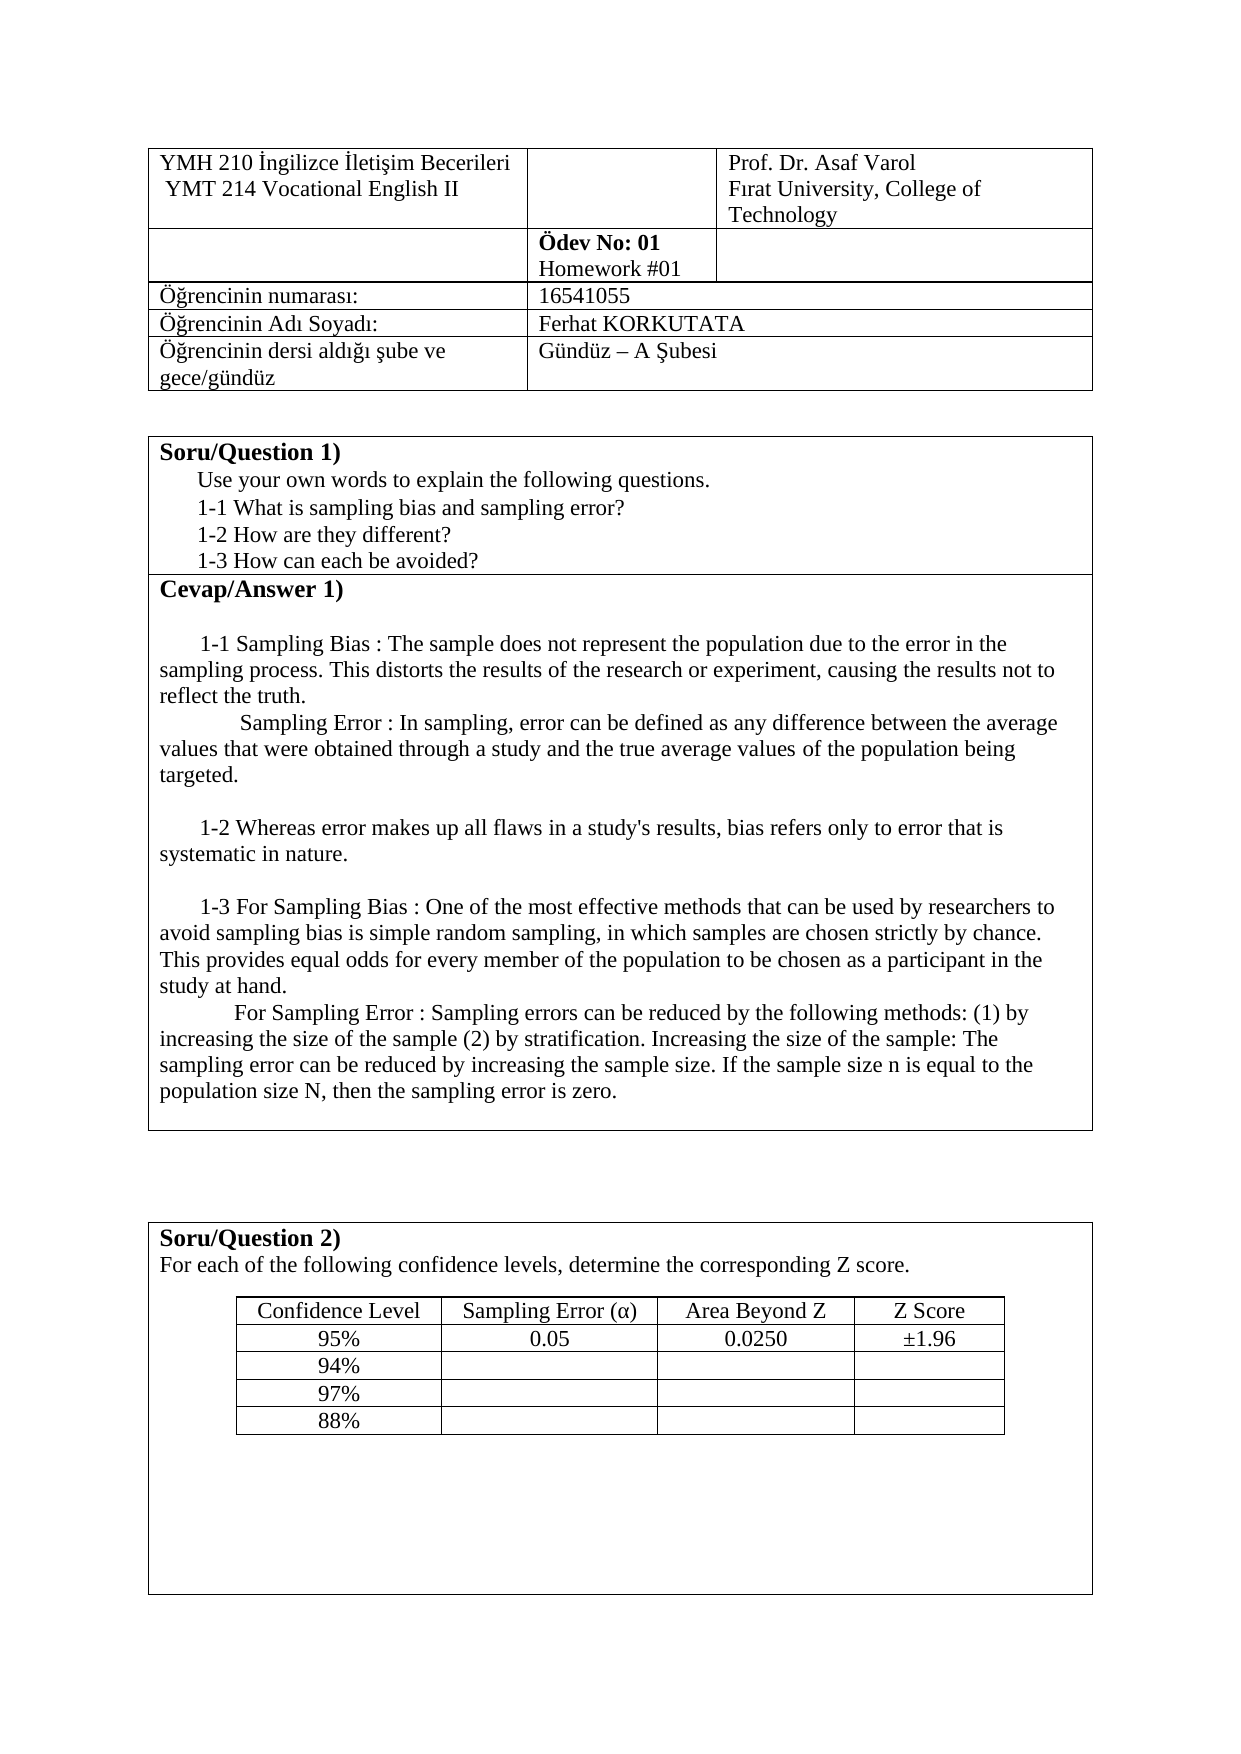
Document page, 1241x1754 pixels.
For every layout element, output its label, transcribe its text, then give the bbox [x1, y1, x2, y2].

table_cell Gündüz – A Şubesi [528, 337, 1092, 390]
table_header Prof. Dr. Asaf Varol Fırat University, College of Technology [717, 149, 1092, 228]
table_cell 16541055 [528, 283, 1092, 309]
table_cell Öğrencinin dersi aldığı şube ve gece/gündüz [149, 337, 527, 390]
table_cell [149, 229, 527, 281]
table_header Soru/Question 1) Use your own words to explain the following questions. 1-1 What is sampling bias and sampling error? 1-2 How are they different? 1-3 How can each be avoided? [149, 437, 1092, 573]
table_header [528, 149, 716, 228]
table_cell Ödev No: 01 Homework #01 [528, 229, 716, 281]
table_cell Öğrencinin Adı Soyadı: [149, 310, 527, 336]
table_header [149, 1223, 1092, 1594]
table_cell [717, 229, 1092, 281]
table_cell Öğrencinin numarası: [149, 283, 527, 309]
table_cell Cevap/Answer 1) 1-1 Sampling Bias : The sample does not represent the population due to the error in the sampling process. This distorts the results of the research or experiment, causing the results not to reflect the truth. Sampling Error : In sampling, error can be defined as any difference between the average values ​​that were obtained through a study and the true average values ​​of the population being targeted. 1-2 Whereas error makes up all flaws in a study's results, bias refers only to error that is systematic in nature. 1-3 For Sampling Bias : One of the most effective methods that can be used by researchers to avoid sampling bias is simple random sampling, in which samples are chosen strictly by chance. This provides equal odds for every member of the population to be chosen as a participant in the study at hand. For Sampling Error : Sampling errors can be reduced by the following methods: (1) by increasing the size of the sample (2) by stratification. Increasing the size of the sample: The sampling error can be reduced by increasing the sample size. If the sample size n is equal to the population size N, then the sampling error is zero. [149, 575, 1092, 1130]
table_cell Ferhat KORKUTATA [528, 310, 1092, 336]
table_header YMH 210 İngilizce İletişim Becerileri YMT 214 Vocational English II [149, 149, 527, 228]
